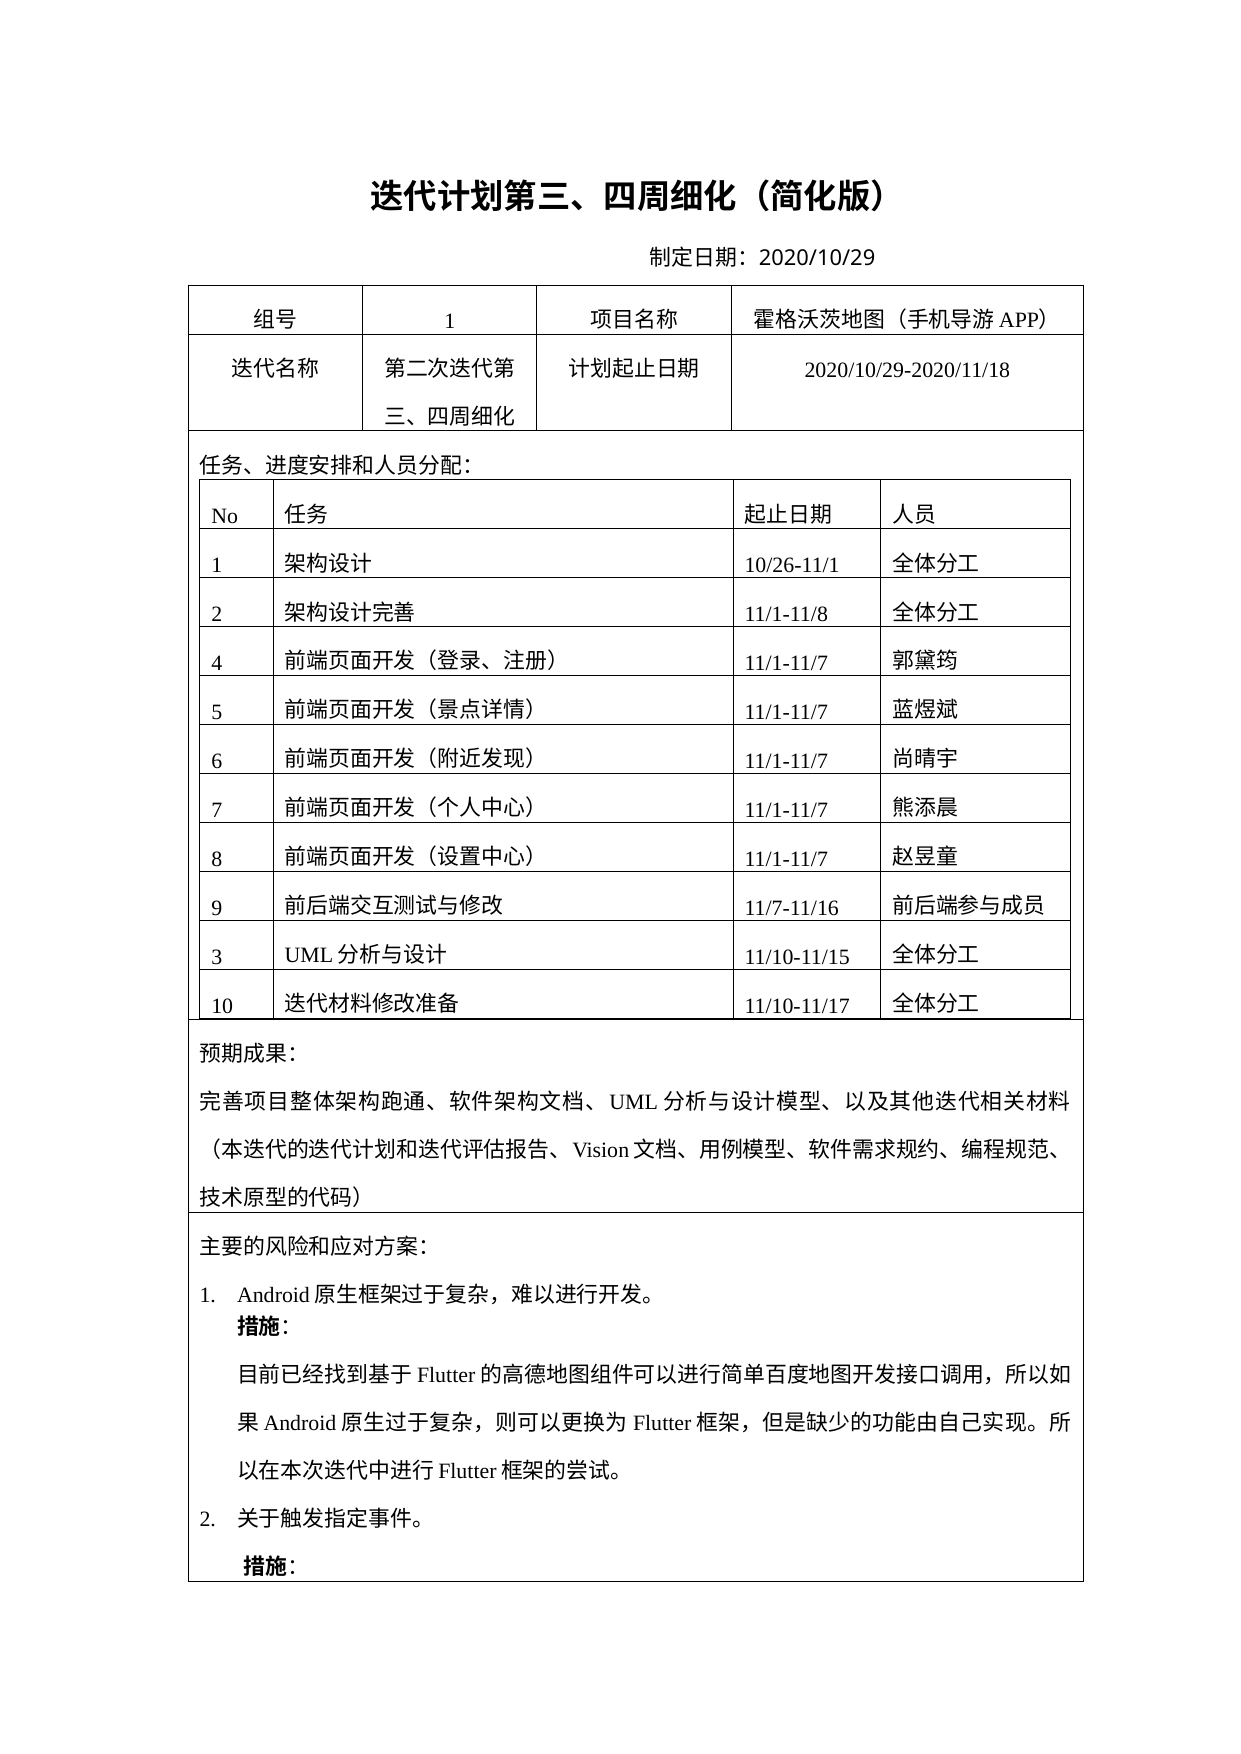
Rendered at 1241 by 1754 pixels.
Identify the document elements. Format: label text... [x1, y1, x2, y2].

table_header 组号 [189, 286, 362, 333]
table_header 1 [363, 286, 536, 333]
table_header 霍格沃茨地图（手机导游APP） [732, 286, 1083, 333]
table_cell 第二次迭代第三、四周细化 [363, 335, 536, 430]
table_cell 迭代名称 [189, 335, 362, 430]
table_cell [189, 1213, 1083, 1581]
table_cell 预期成果： 完善项目整体架构跑通、软件架构文档、UML分析与设计模型、以及其他迭代相关材料（本迭代的迭代计划和迭代评估报告、Vision文档、用例模型、软件需求规约、编程规范、技术原型的代码） [189, 1020, 1083, 1212]
table_cell 计划起止日期 [537, 335, 731, 430]
table_cell 任务、进度安排和人员分配： [189, 431, 1083, 1019]
text 迭代计划第三、四周细化（简化版） [187, 162, 1053, 227]
table_cell 2020/10/29-2020/11/18 [732, 335, 1083, 430]
text 制定日期：2020/10/29 [187, 239, 1053, 272]
table_header 项目名称 [537, 286, 731, 333]
